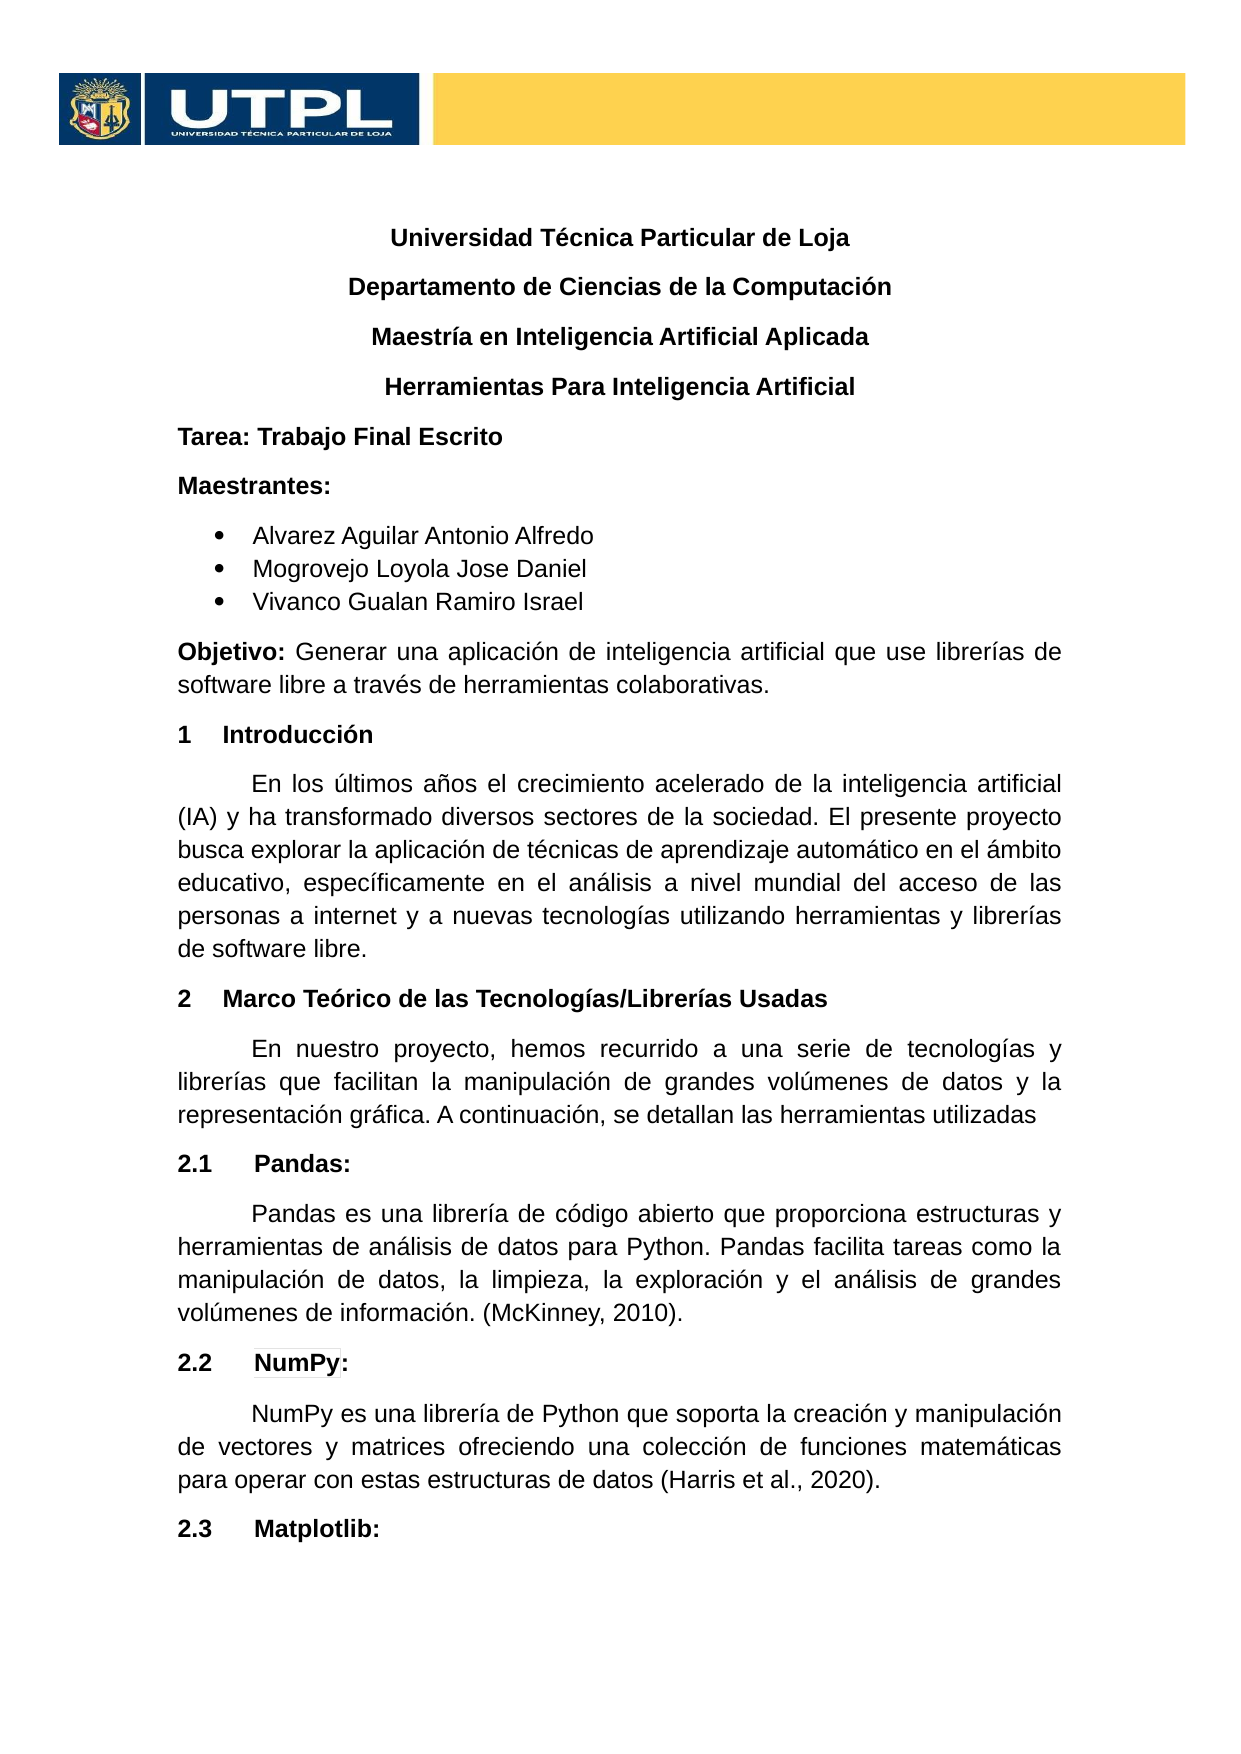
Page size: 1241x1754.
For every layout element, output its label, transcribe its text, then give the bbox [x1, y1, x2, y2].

list Mogrovejo Loyola Jose Daniel [215, 554, 1063, 583]
text Matplotlib: [177, 1514, 1063, 1543]
text NumPy: [341, 1348, 1063, 1378]
list En nuestro proyecto, hemos recurrido a una serie de tecnologías y librerías que facilitan la manipulación de grandes volúmenes de datos y la representación gráfica. A continuación, se detallan las herramientas utilizadas [177, 1034, 1063, 1128]
text Tarea: Trabajo Final Escrito [177, 421, 1063, 450]
text Introducción [177, 719, 1063, 748]
text Departamento de Ciencias de la Computación [177, 272, 1063, 301]
text En los últimos años el crecimiento acelerado de la inteligencia artificial (IA) y ha transformado diversos sectores de la sociedad. El presente proyecto busca explorar la aplicación de técnicas de aprendizaje automático en el ámbito educativo, específicamente en el análisis a nivel mundial del acceso de las personas a internet y a nuevas tecnologías utilizando herramientas y librerías de software libre. [177, 769, 1063, 963]
text Maestría en Inteligencia Artificial Aplicada [177, 322, 1063, 351]
text NumPy: [177, 1348, 340, 1378]
text Pandas es una librería de código abierto que proporciona estructuras y herramientas de análisis de datos para Python. Pandas facilita tareas como la manipulación de datos, la limpieza, la exploración y el análisis de grandes volúmenes de información. (McKinney, 2010). [177, 1199, 1063, 1327]
list Alvarez Aguilar Antonio Alfredo [215, 521, 1063, 550]
text Pandas: [177, 1149, 1063, 1178]
list Vivanco Gualan Ramiro Israel [215, 587, 1063, 616]
text Marco Teórico de las Tecnologías/Librerías Usadas [177, 984, 1063, 1013]
text Maestrantes: [177, 471, 1063, 500]
text Herramientas Para Inteligencia Artificial [177, 372, 1063, 401]
text Objetivo: Generar una aplicación de inteligencia artificial que use librerías de software libre a través de herramientas colaborativas. [177, 637, 1063, 699]
text Universidad Técnica Particular de Loja [177, 223, 1063, 251]
picture [59, 73, 1186, 145]
text NumPy es una librería de Python que soporta la creación y manipulación de vectores y matrices ofreciendo una colección de funciones matemáticas para operar con estas estructuras de datos (Harris et al., 2020). [177, 1399, 1063, 1493]
